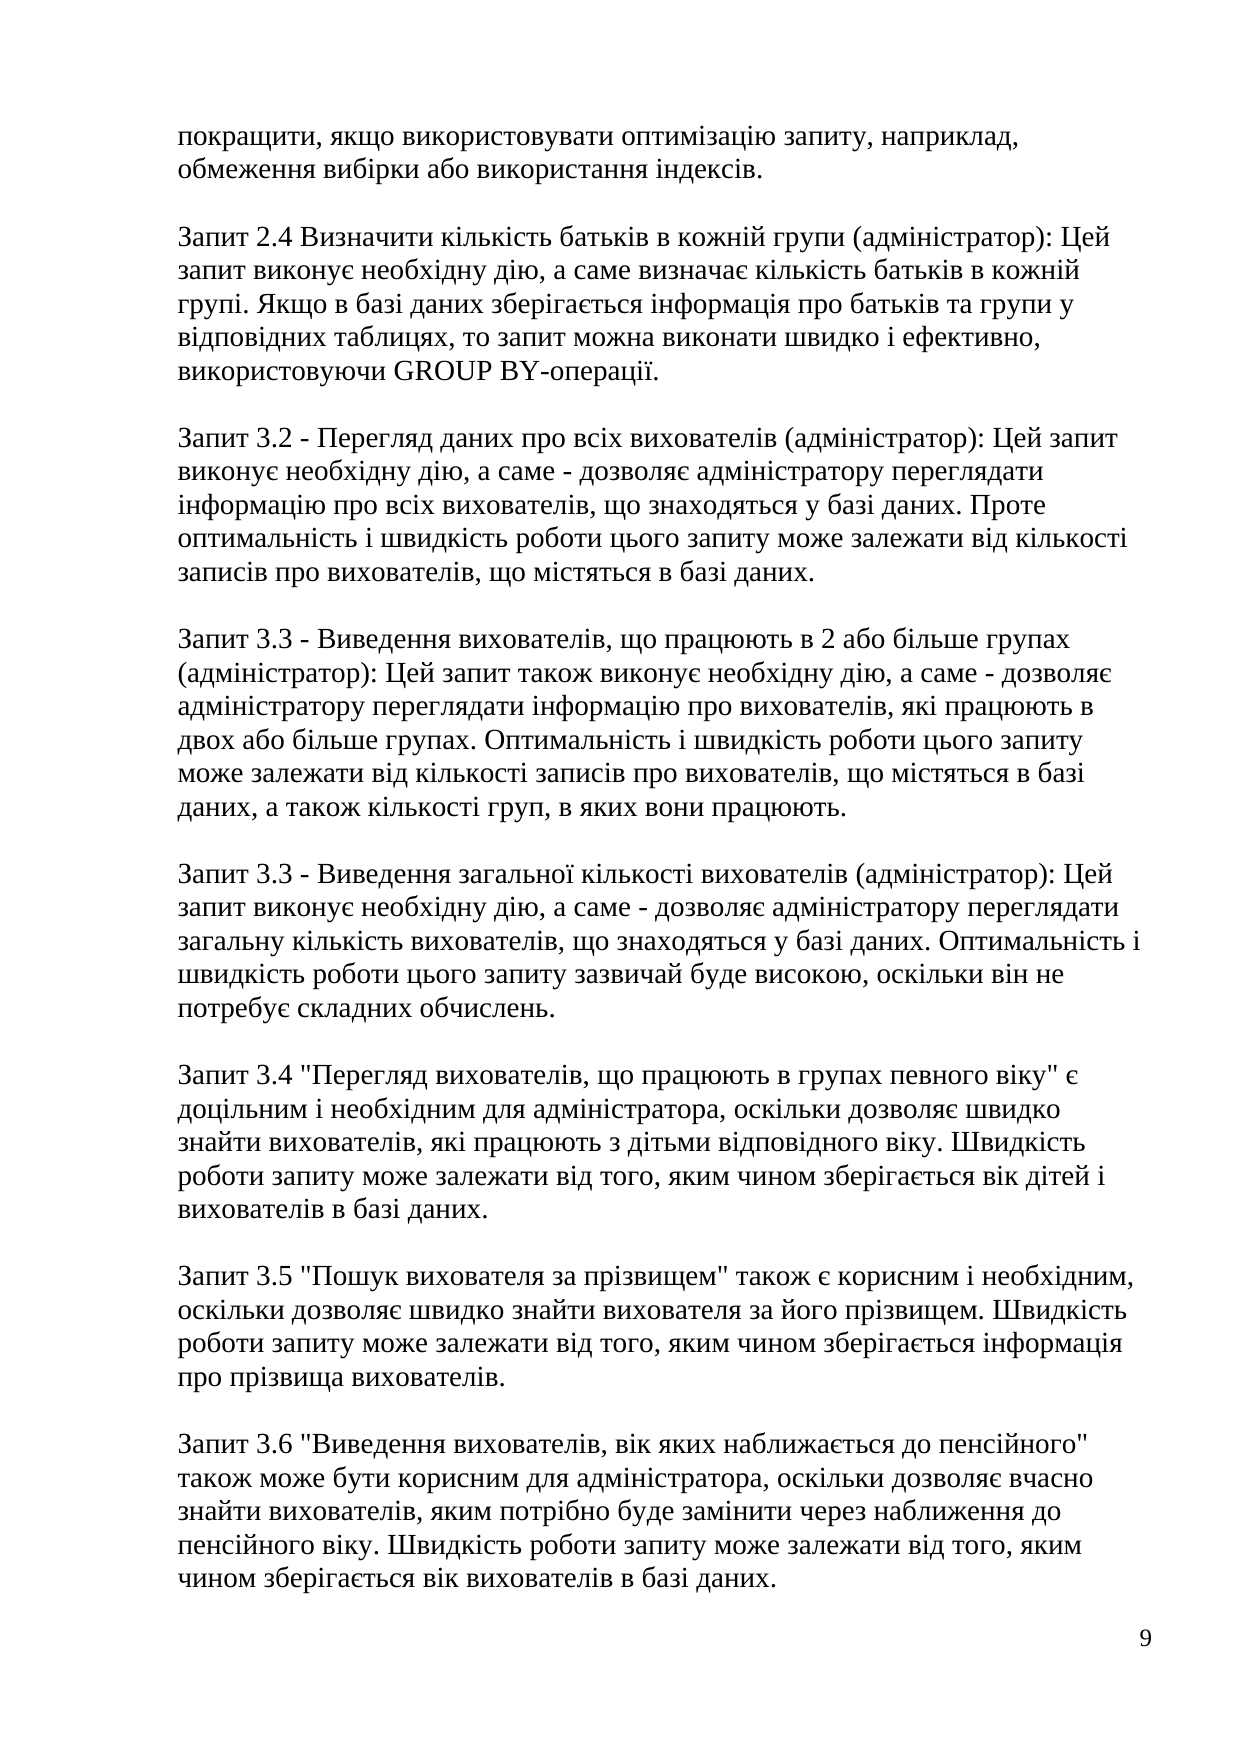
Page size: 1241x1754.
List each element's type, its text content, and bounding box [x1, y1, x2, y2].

text Запит 3.3 - Виведення вихователів, що працюють в 2 або більше групах (адміністратор): Цей запит також виконує необхідну дію, а саме - дозволяє адміністратору переглядати інформацію про вихователів, які працюють в двох або більше групах. Оптимальність і швидкість роботи цього запиту може залежати від кількості записів про вихователів, що містяться в базі даних, а також кількості груп, в яких вони працюють. [177, 621, 1152, 822]
text Запит 3.4 "Перегляд вихователів, що працюють в групах певного віку" є доцільним і необхідним для адміністратора, оскільки дозволяє швидко знайти вихователів, які працюють з дітьми відповідного віку. Швидкість роботи запиту може залежати від того, яким чином зберігається вік дітей і вихователів в базі даних. [177, 1057, 1152, 1225]
text Запит 3.6 "Виведення вихователів, вік яких наближається до пенсійного" також може бути корисним для адміністратора, оскільки дозволяє вчасно знайти вихователів, яким потрібно буде замінити через наближення до пенсійного віку. Швидкість роботи запиту може залежати від того, яким чином зберігається вік вихователів в базі даних. [177, 1426, 1152, 1594]
text Запит 3.3 - Виведення загальної кількості вихователів (адміністратор): Цей запит виконує необхідну дію, а саме - дозволяє адміністратору переглядати загальну кількість вихователів, що знаходяться у базі даних. Оптимальність і швидкість роботи цього запиту зазвичай буде високою, оскільки він не потребує складних обчислень. [177, 856, 1152, 1024]
text Запит 3.2 - Перегляд даних про всіх вихователів (адміністратор): Цей запит виконує необхідну дію, а саме - дозволяє адміністратору переглядати інформацію про всіх вихователів, що знаходяться у базі даних. Проте оптимальність і швидкість роботи цього запиту може залежати від кількості записів про вихователів, що містяться в базі даних. [177, 420, 1152, 588]
text Запит 2.4 Визначити кількість батьків в кожній групи (адміністратор): Цей запит виконує необхідну дію, а саме визначає кількість батьків в кожній групі. Якщо в базі даних зберігається інформація про батьків та групи у відповідних таблицях, то запит можна виконати швидко і ефективно, використовуючи GROUP BY-операції. [177, 219, 1152, 386]
text Запит 3.5 "Пошук вихователя за прізвищем" також є корисним і необхідним, оскільки дозволяє швидко знайти вихователя за його прізвищем. Швидкість роботи запиту може залежати від того, яким чином зберігається інформація про прізвища вихователів. [177, 1258, 1152, 1393]
